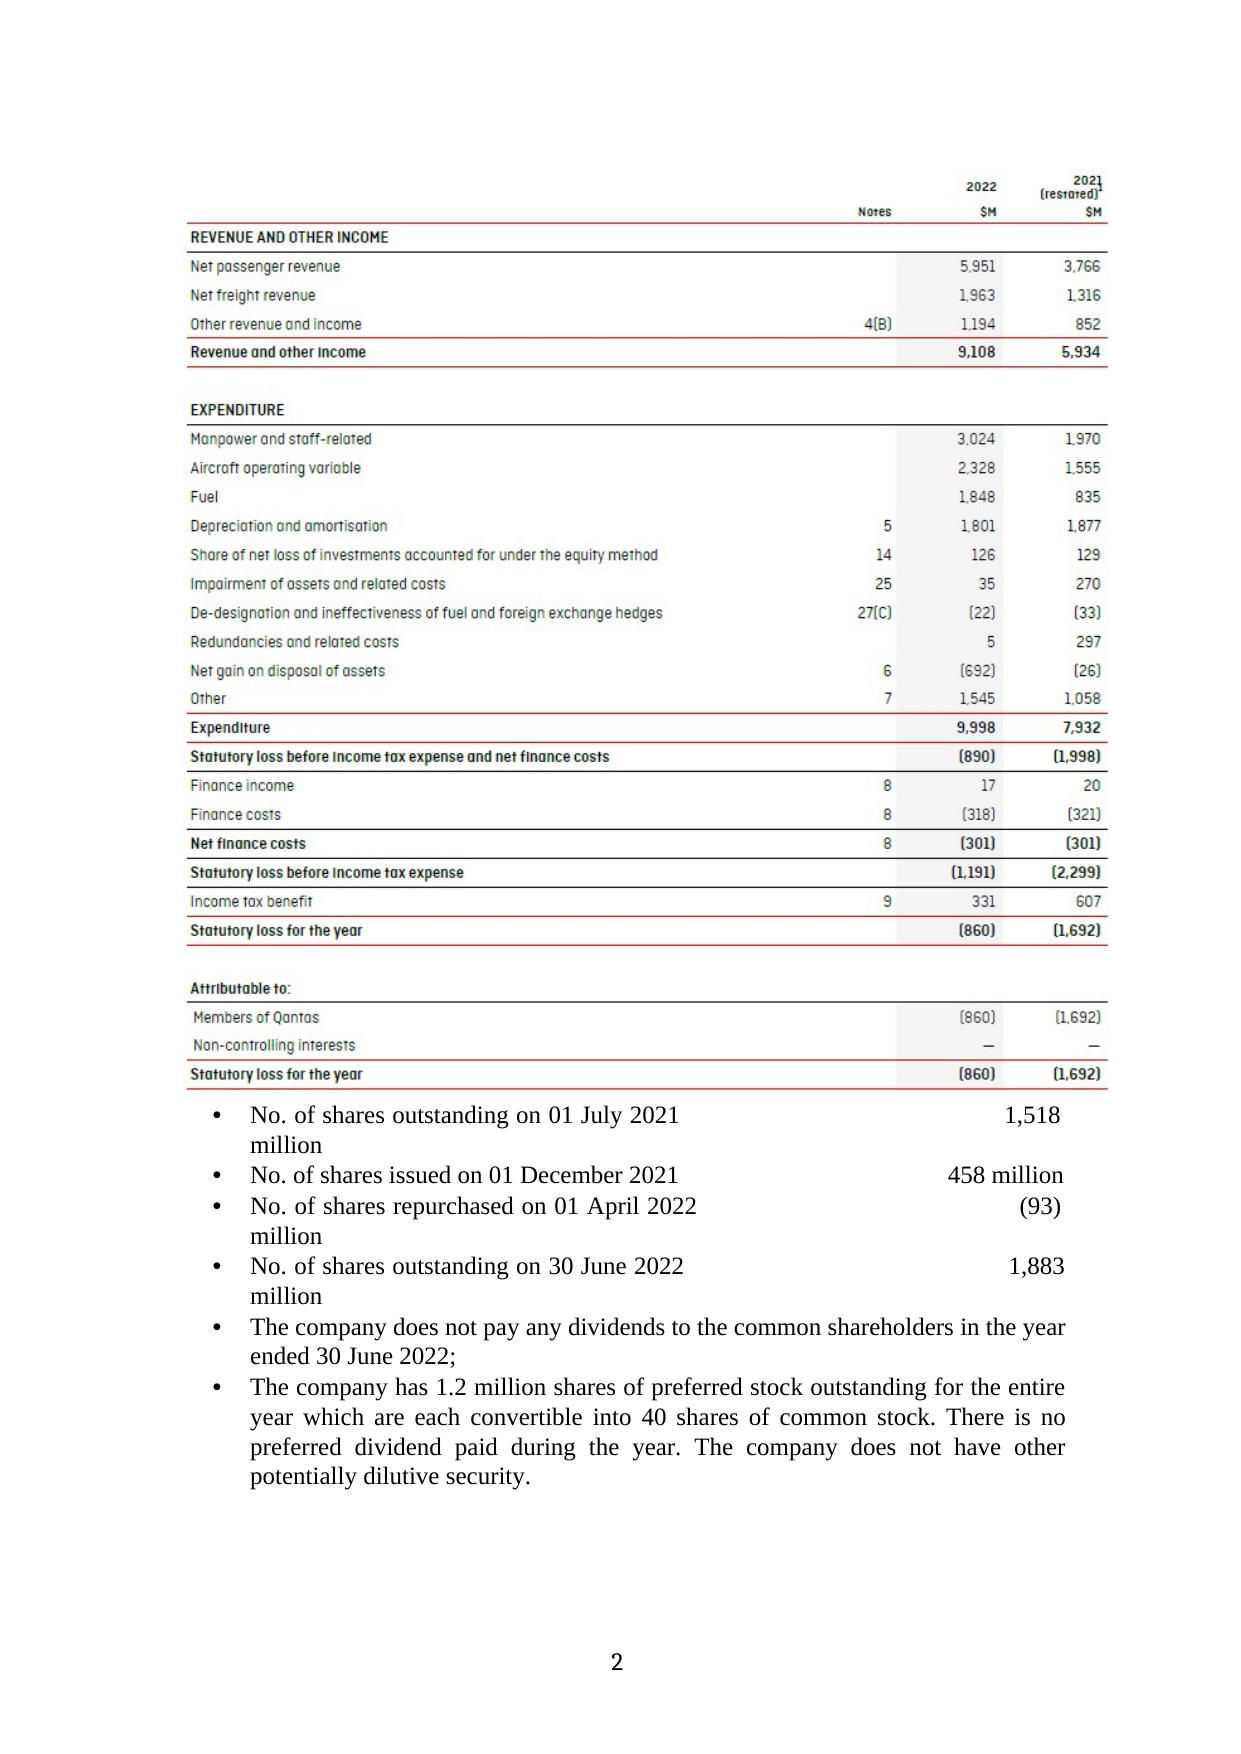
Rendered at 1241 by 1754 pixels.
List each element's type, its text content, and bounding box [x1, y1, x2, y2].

list The company does not pay any dividends to the common shareholders in the year ended 30 June 2022; [212, 1312, 1067, 1370]
list The company has 1.2 million shares of preferred stock outstanding for the entire year which are each convertible into 40 shares of common stock. There is no preferred dividend paid during the year. The company does not have other potentially dilutive security. [212, 1372, 1067, 1490]
picture [182, 147, 1123, 1091]
list No. of shares issued on 01 December 2021 458 million [212, 1160, 1067, 1189]
list No. of shares outstanding on 01 July 2021 1,518 million [212, 1100, 1067, 1158]
list No. of shares outstanding on 30 June 2022 1,883 million [212, 1251, 1067, 1310]
list No. of shares repurchased on 01 April 2022 (93) million [212, 1191, 1067, 1249]
